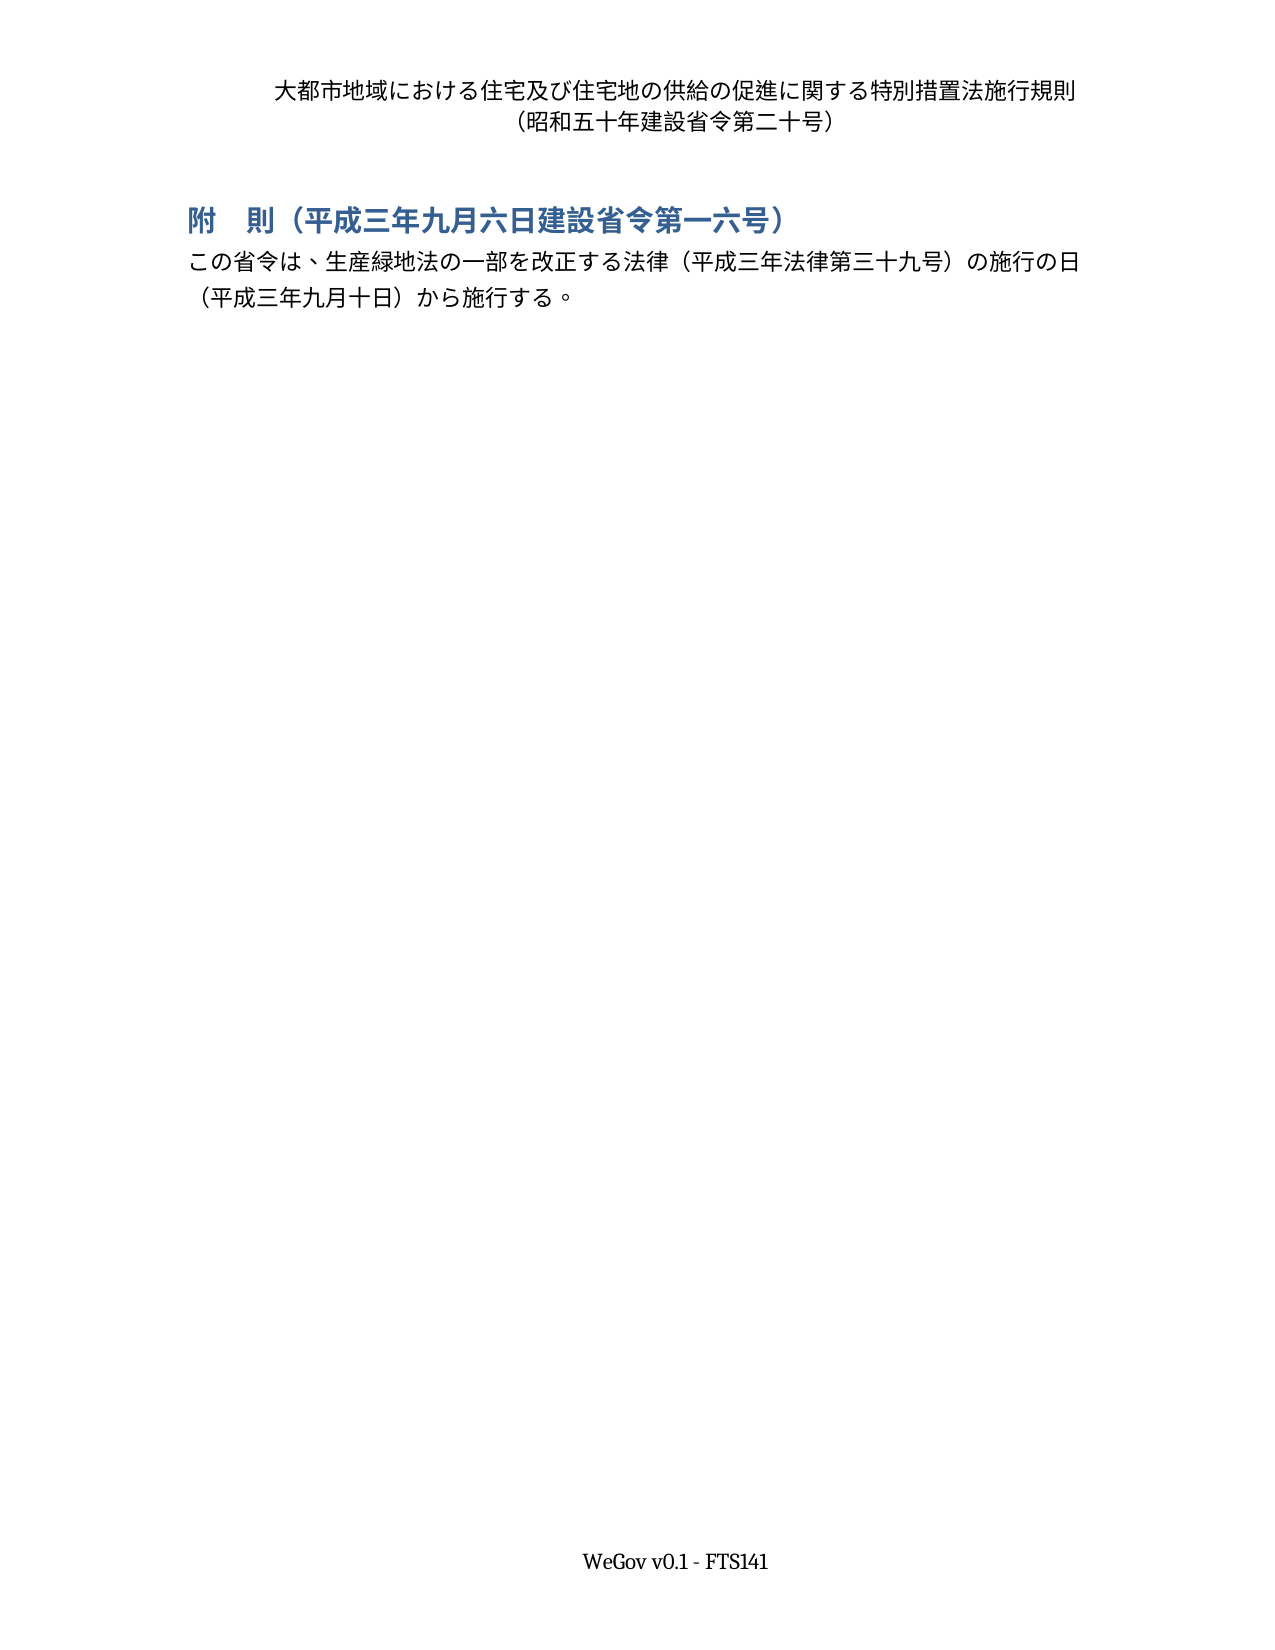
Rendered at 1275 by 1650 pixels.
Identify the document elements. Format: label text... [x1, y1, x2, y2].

text この省令は、生産緑地法の一部を改正する法律（平成三年法律第三十九号）の施行の日（平成三年九月十日）から施行する。 [187, 246, 1087, 313]
subtitle 附 則（平成三年九月六日建設省令第一六号） [187, 200, 1087, 240]
